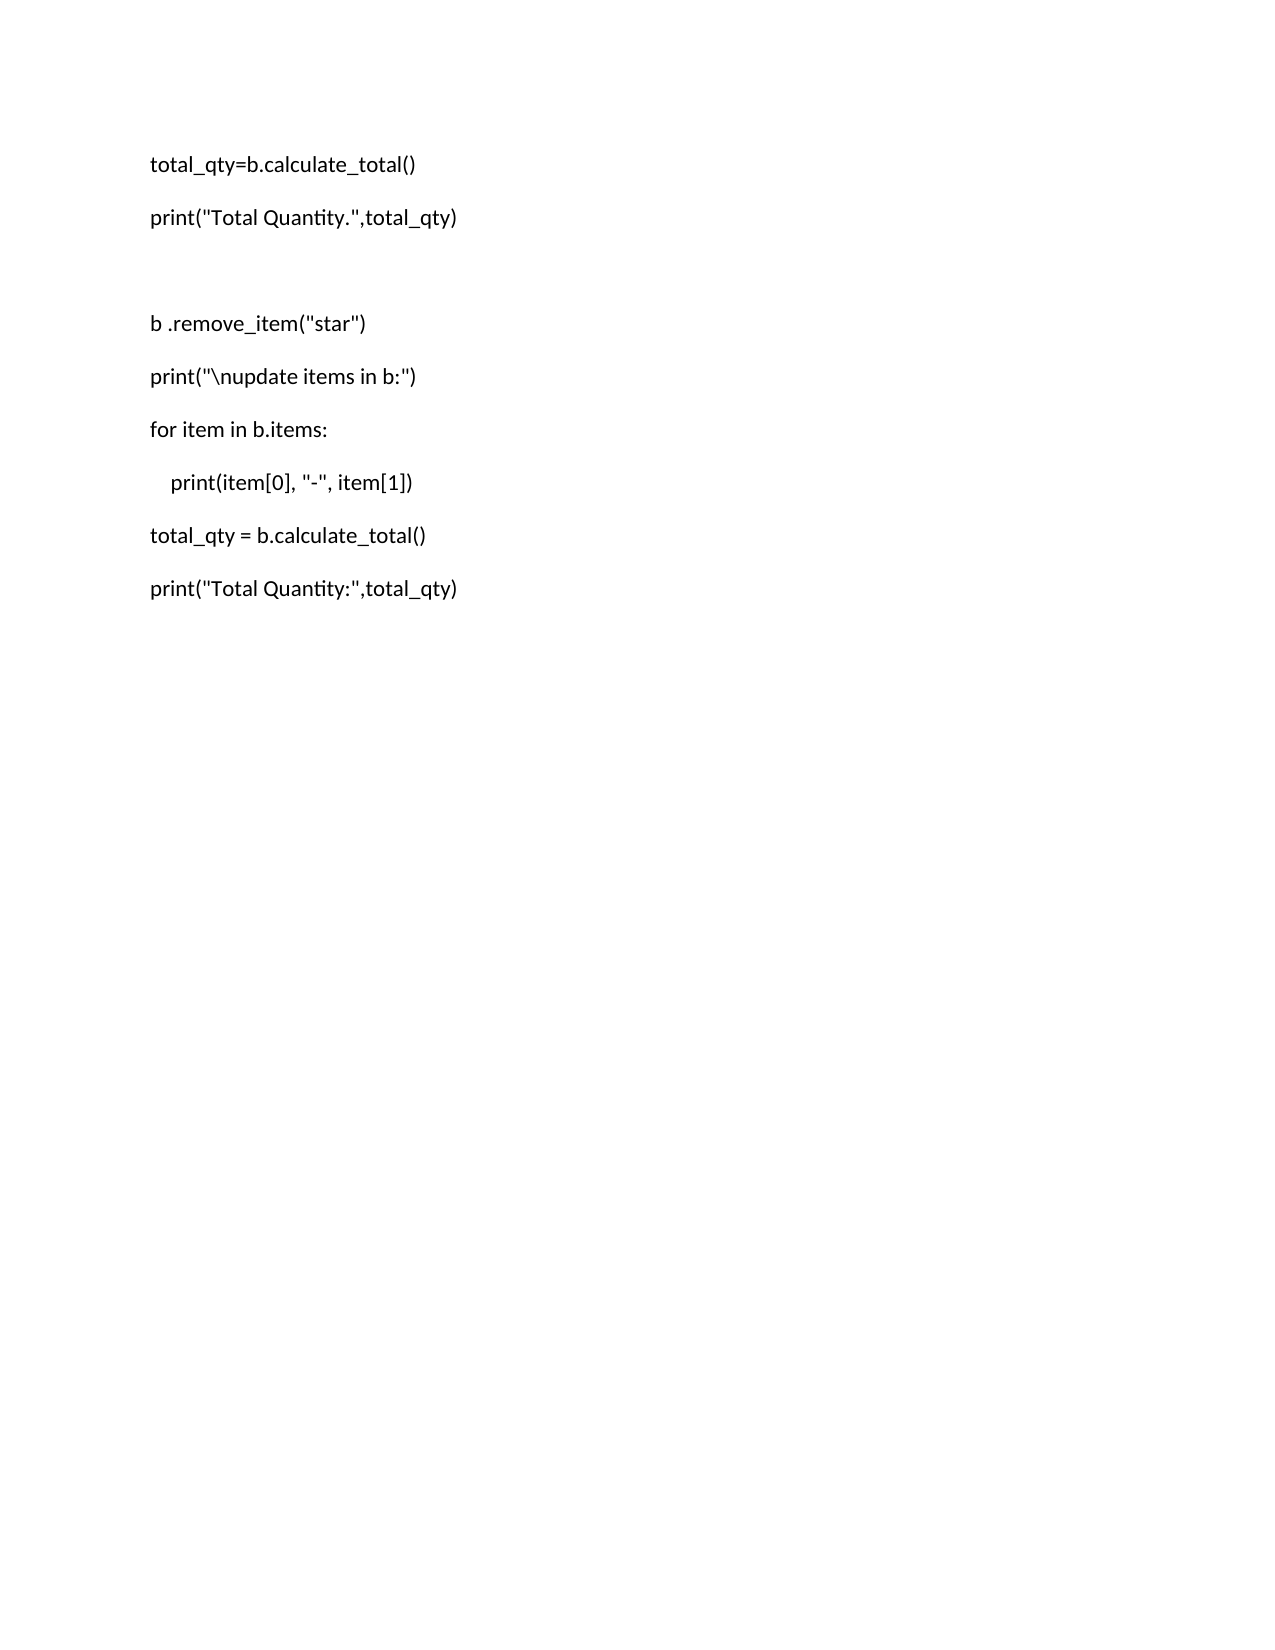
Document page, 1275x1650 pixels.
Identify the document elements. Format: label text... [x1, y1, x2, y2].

text total_qty=b.calculate_total() [150, 150, 1125, 178]
text print("Total Quantity.",total_qty) [150, 203, 1125, 231]
text total_qty = b.calculate_total() [150, 521, 1125, 549]
text b .remove_item("star") [150, 309, 1125, 337]
text for item in b.items: [150, 415, 1125, 443]
text print(item[0], "-", item[1]) [150, 468, 1125, 496]
text print("Total Quantity:",total_qty) [150, 574, 1125, 602]
text print("\nupdate items in b:") [150, 362, 1125, 390]
